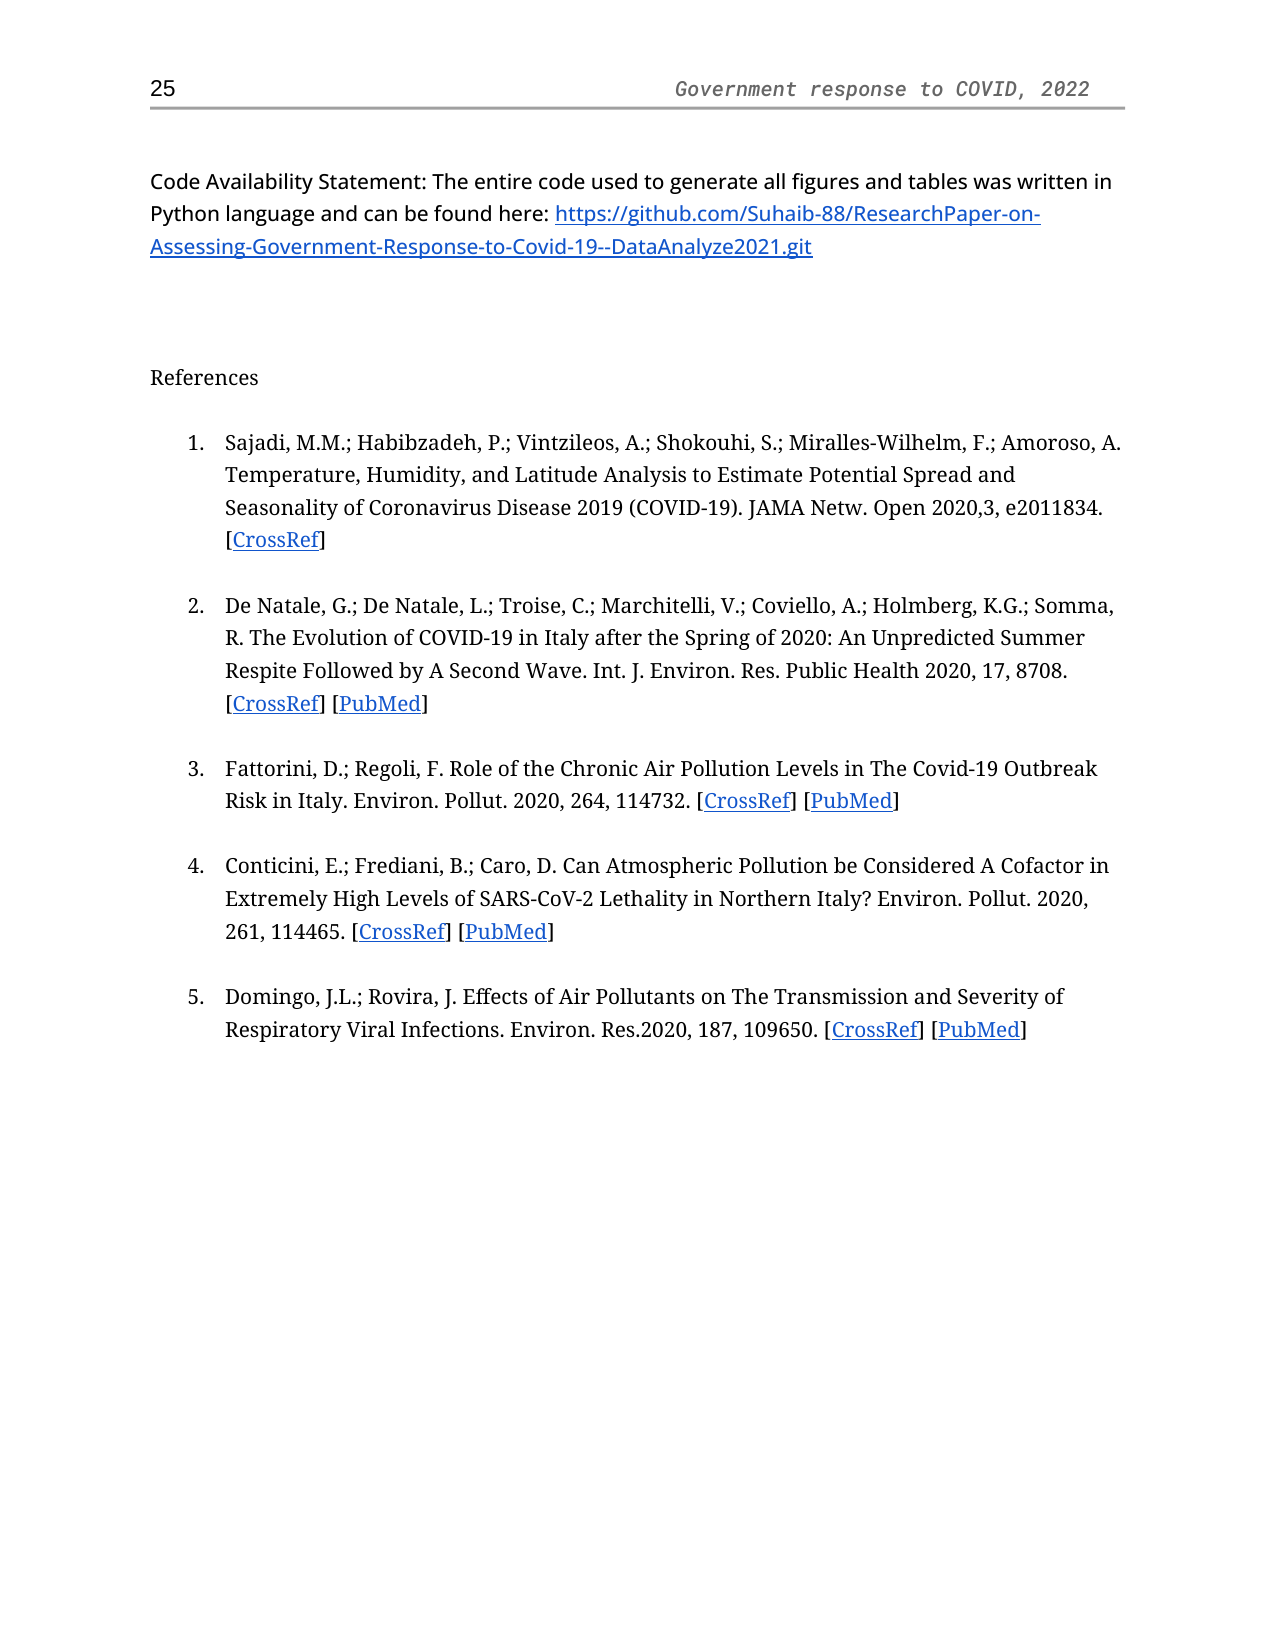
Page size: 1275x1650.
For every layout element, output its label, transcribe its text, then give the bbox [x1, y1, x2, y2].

text Code Availability Statement: The entire code used to generate all figures and tables was written in Python language and can be found here: https://github.com/Suhaib-88/ResearchPaper-on-Assessing-Government-Response-to-Covid-19--DataAnalyze2021.git [150, 167, 1125, 261]
list Fattorini, D.; Regoli, F. Role of the Chronic Air Pollution Levels in The Covid-19 Outbreak Risk in Italy. Environ. Pollut. 2020, 264, 114732. [CrossRef] [PubMed] [187, 754, 1125, 815]
list Domingo, J.L.; Rovira, J. Effects of Air Pollutants on The Transmission and Severity of Respiratory Viral Infections. Environ. Res.2020, 187, 109650. [CrossRef] [PubMed] [187, 982, 1125, 1043]
list Sajadi, M.M.; Habibzadeh, P.; Vintzileos, A.; Shokouhi, S.; Miralles-Wilhelm, F.; Amoroso, A. Temperature, Humidity, and Latitude Analysis to Estimate Potential Spread and Seasonality of Coronavirus Disease 2019 (COVID-19). JAMA Netw. Open 2020,3, e2011834. [CrossRef] [187, 428, 1125, 554]
text References [150, 363, 1125, 391]
list Conticini, E.; Frediani, B.; Caro, D. Can Atmospheric Pollution be Considered A Cofactor in Extremely High Levels of SARS-CoV-2 Lethality in Northern Italy? Environ. Pollut. 2020, 261, 114465. [CrossRef] [PubMed] [187, 852, 1125, 945]
list De Natale, G.; De Natale, L.; Troise, C.; Marchitelli, V.; Coviello, A.; Holmberg, K.G.; Somma, R. The Evolution of COVID-19 in Italy after the Spring of 2020: An Unpredicted Summer Respite Followed by A Second Wave. Int. J. Environ. Res. Public Health 2020, 17, 8708. [CrossRef] [PubMed] [187, 591, 1125, 717]
